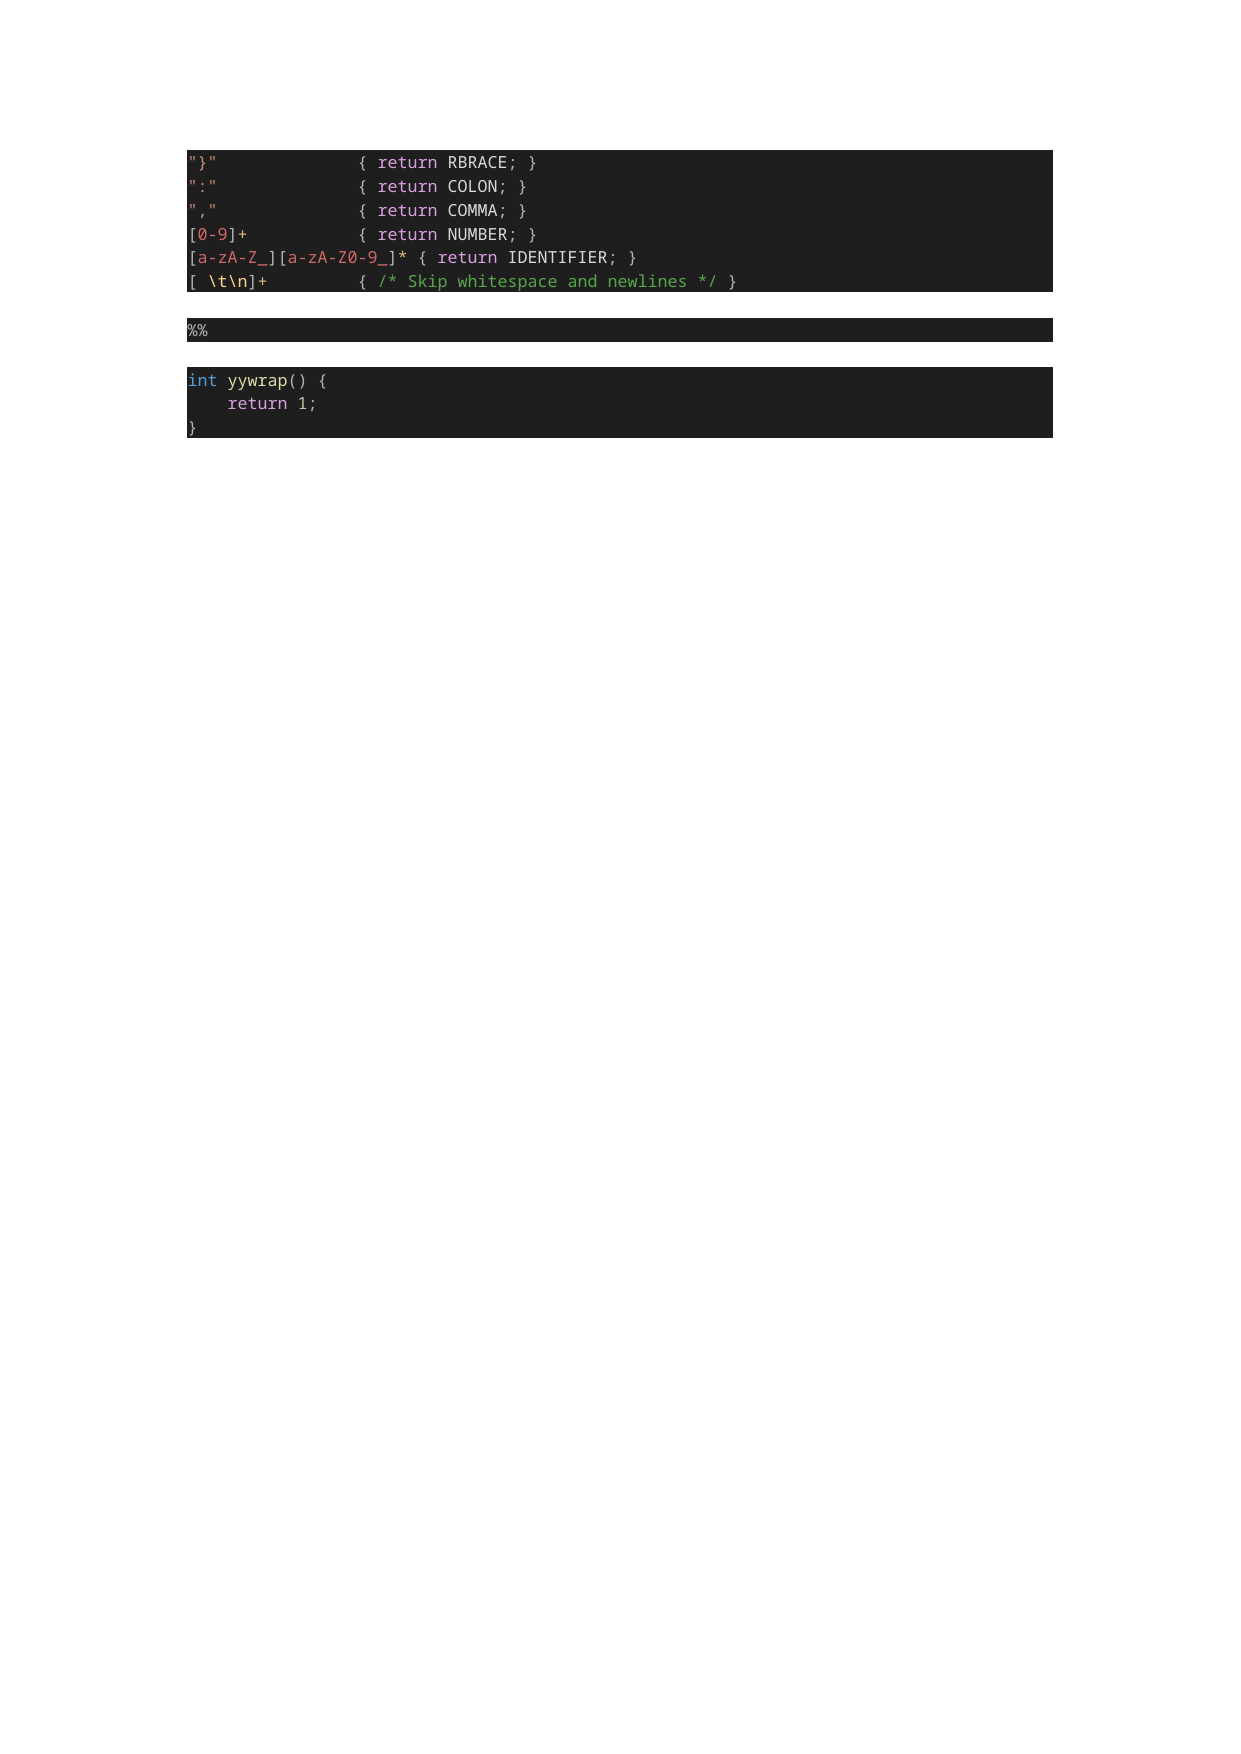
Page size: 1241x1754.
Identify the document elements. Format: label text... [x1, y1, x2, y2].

text return 1; [187, 391, 1053, 414]
text "," { return COMMA; } [187, 197, 1053, 221]
text [ \t\n]+ { /* Skip whitespace and newlines */ } [187, 269, 1053, 292]
text ":" { return COLON; } [187, 174, 1053, 197]
text int yywrap() { [187, 367, 1053, 391]
text "}" { return RBRACE; } [187, 150, 1053, 174]
text [a-zA-Z_][a-zA-Z0-9_]* { return IDENTIFIER; } [187, 245, 1053, 269]
text %% [187, 318, 1053, 342]
text [0-9]+ { return NUMBER; } [187, 221, 1053, 245]
text } [187, 414, 1053, 438]
